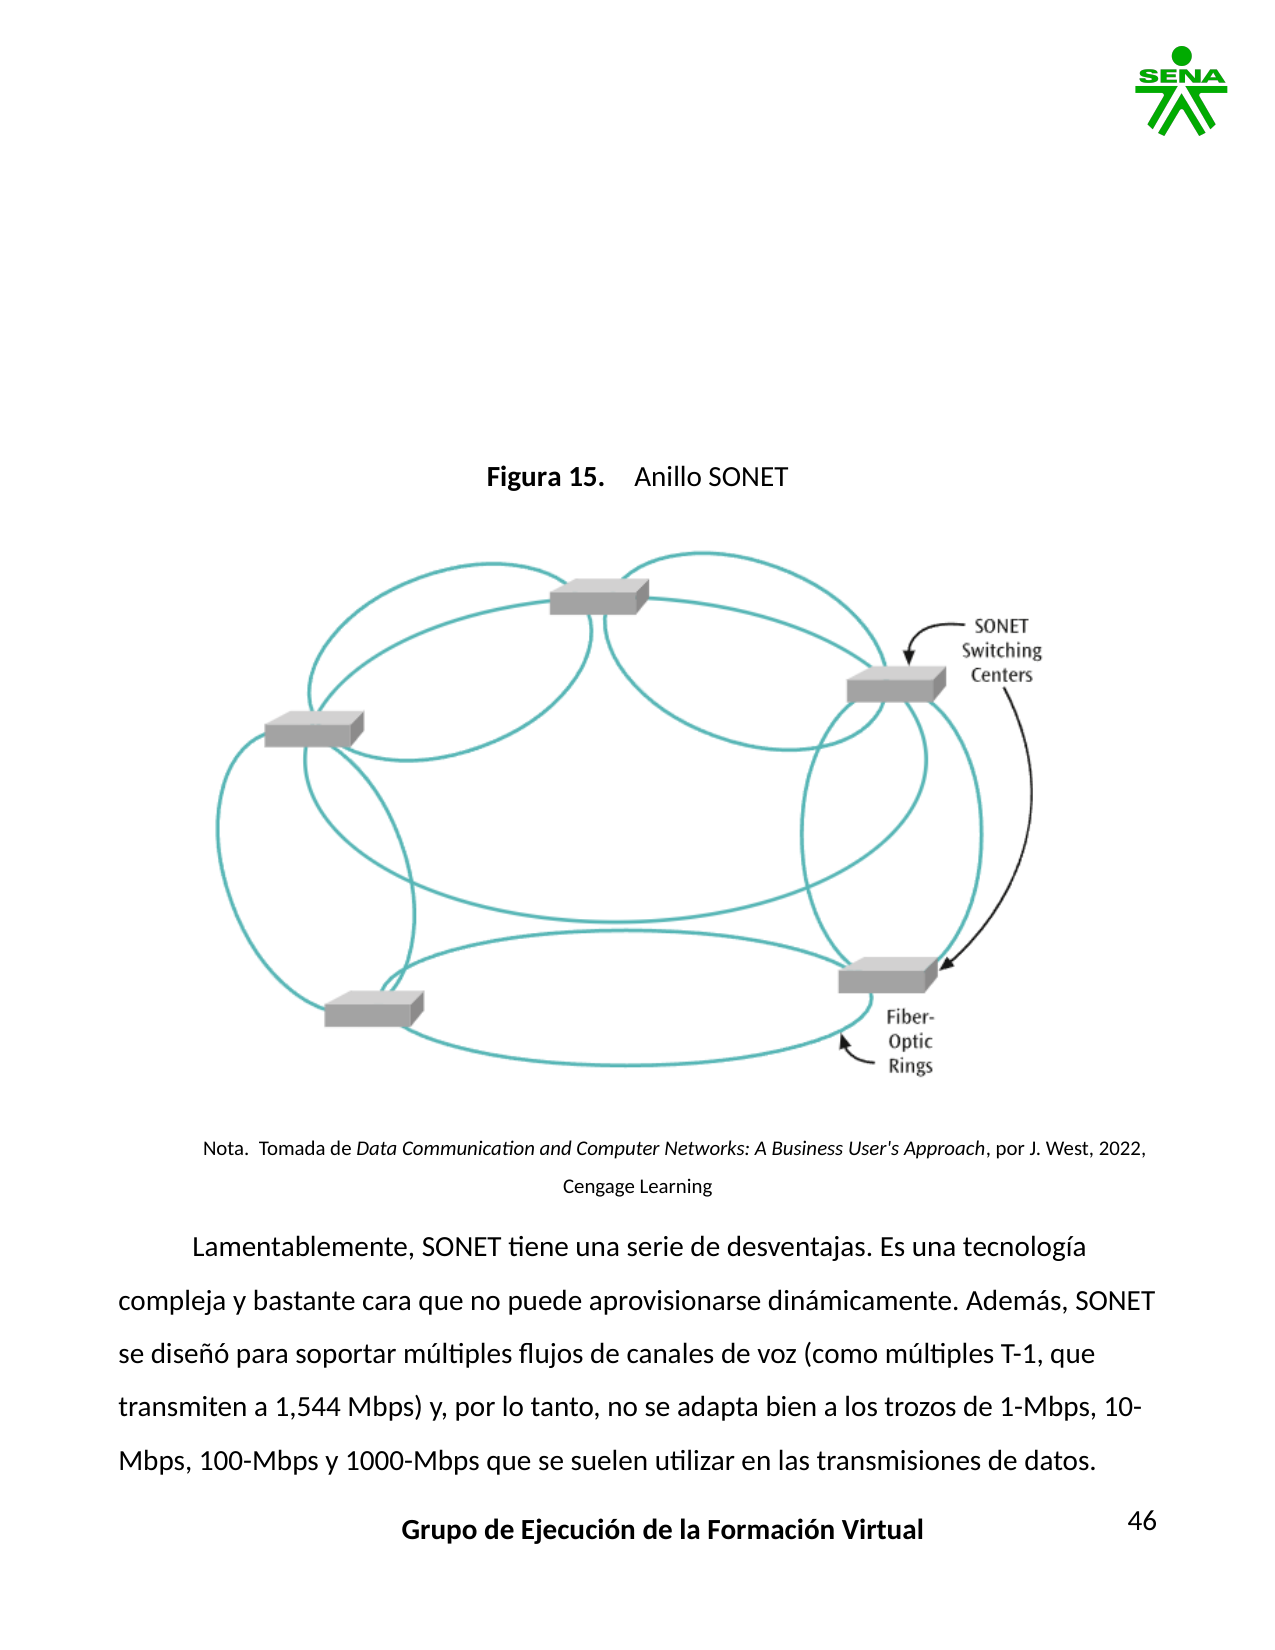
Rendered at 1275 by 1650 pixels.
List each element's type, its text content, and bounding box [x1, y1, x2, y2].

picture [210, 527, 1065, 1101]
picture [1135, 46, 1228, 136]
text Anillo SONET [118, 458, 1157, 493]
text Nota. Tomada de Data Communication and Computer Networks: A Business User's Approach, por J. West, 2022, Cengage Learning [118, 1135, 1157, 1199]
